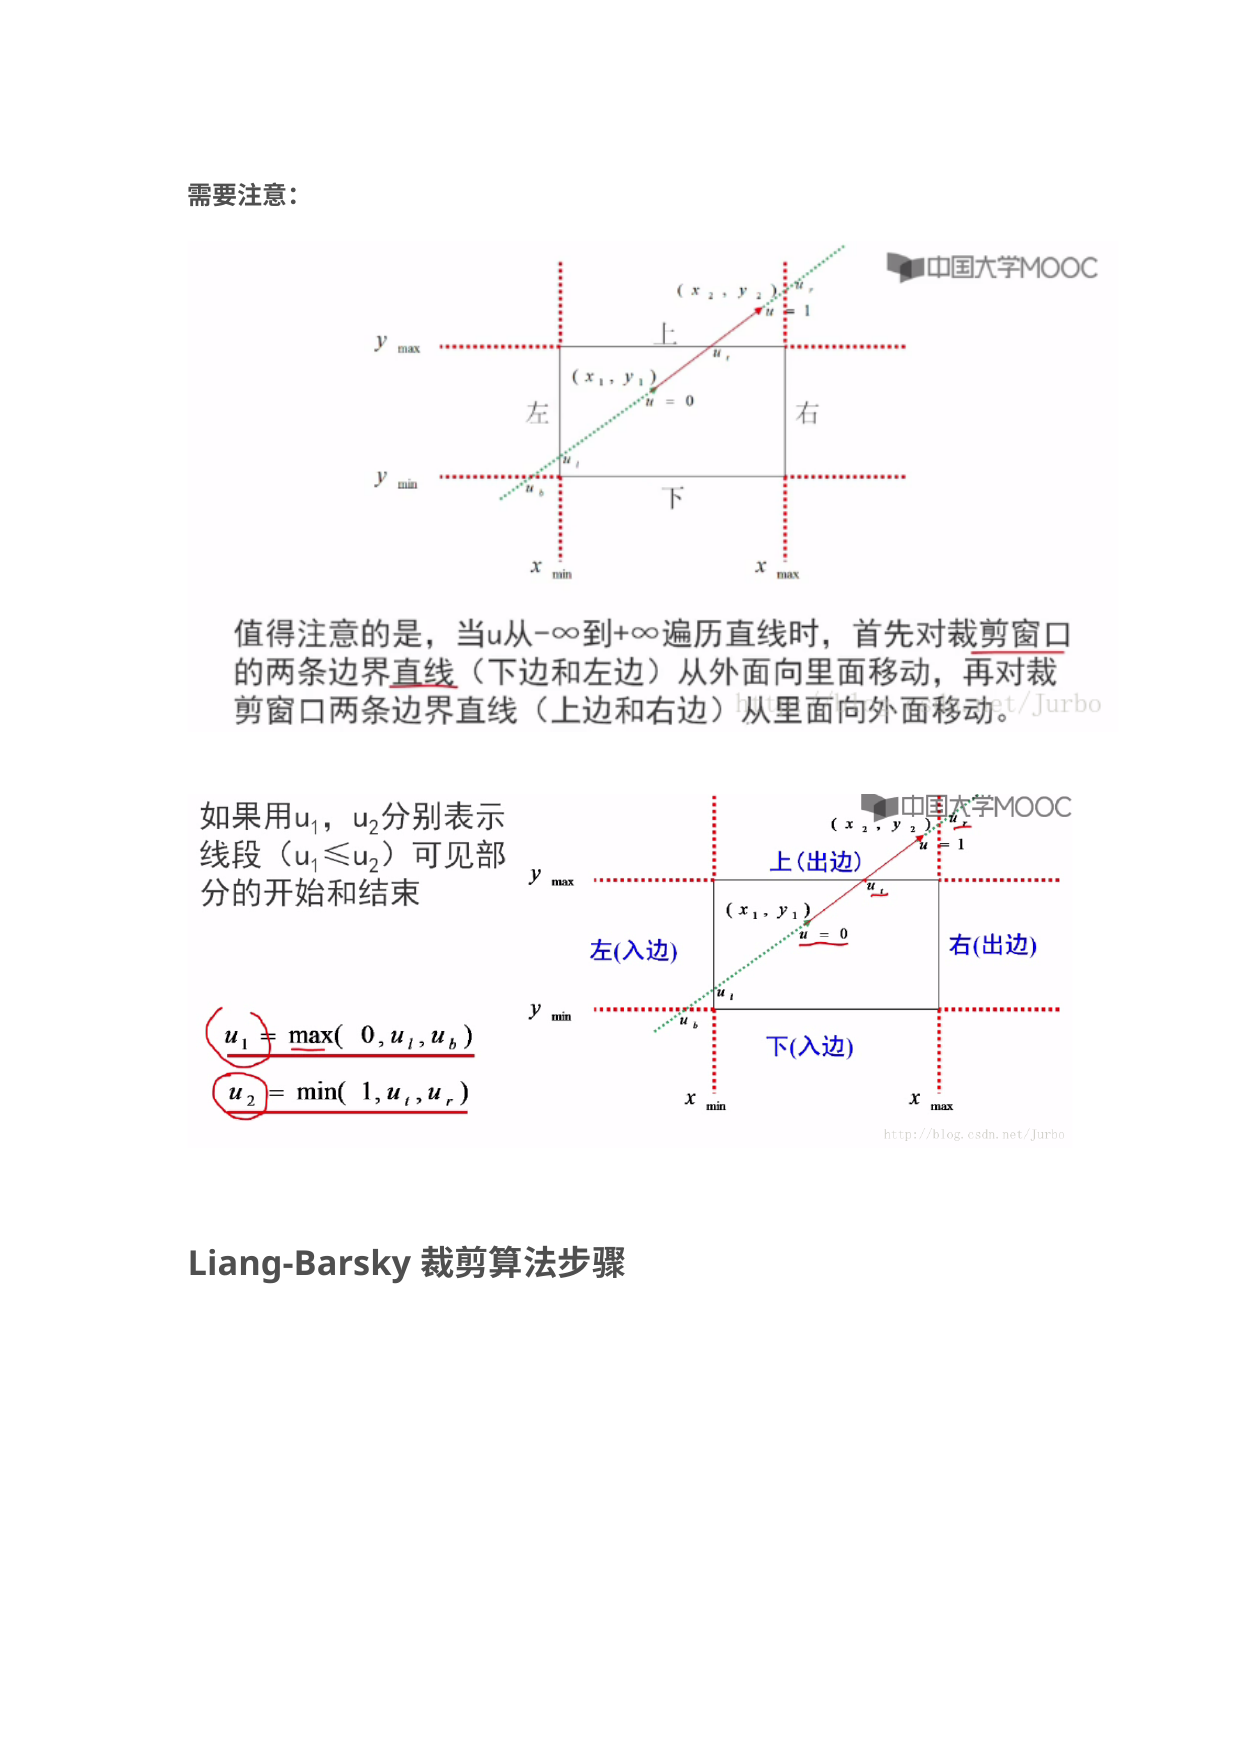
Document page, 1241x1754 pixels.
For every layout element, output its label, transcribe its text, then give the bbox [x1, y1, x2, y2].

picture [187, 241, 1119, 732]
text 需要注意： [187, 172, 1053, 216]
text Liang-Barsky 裁剪算法步骤 [187, 1216, 1053, 1304]
picture [187, 794, 1073, 1148]
